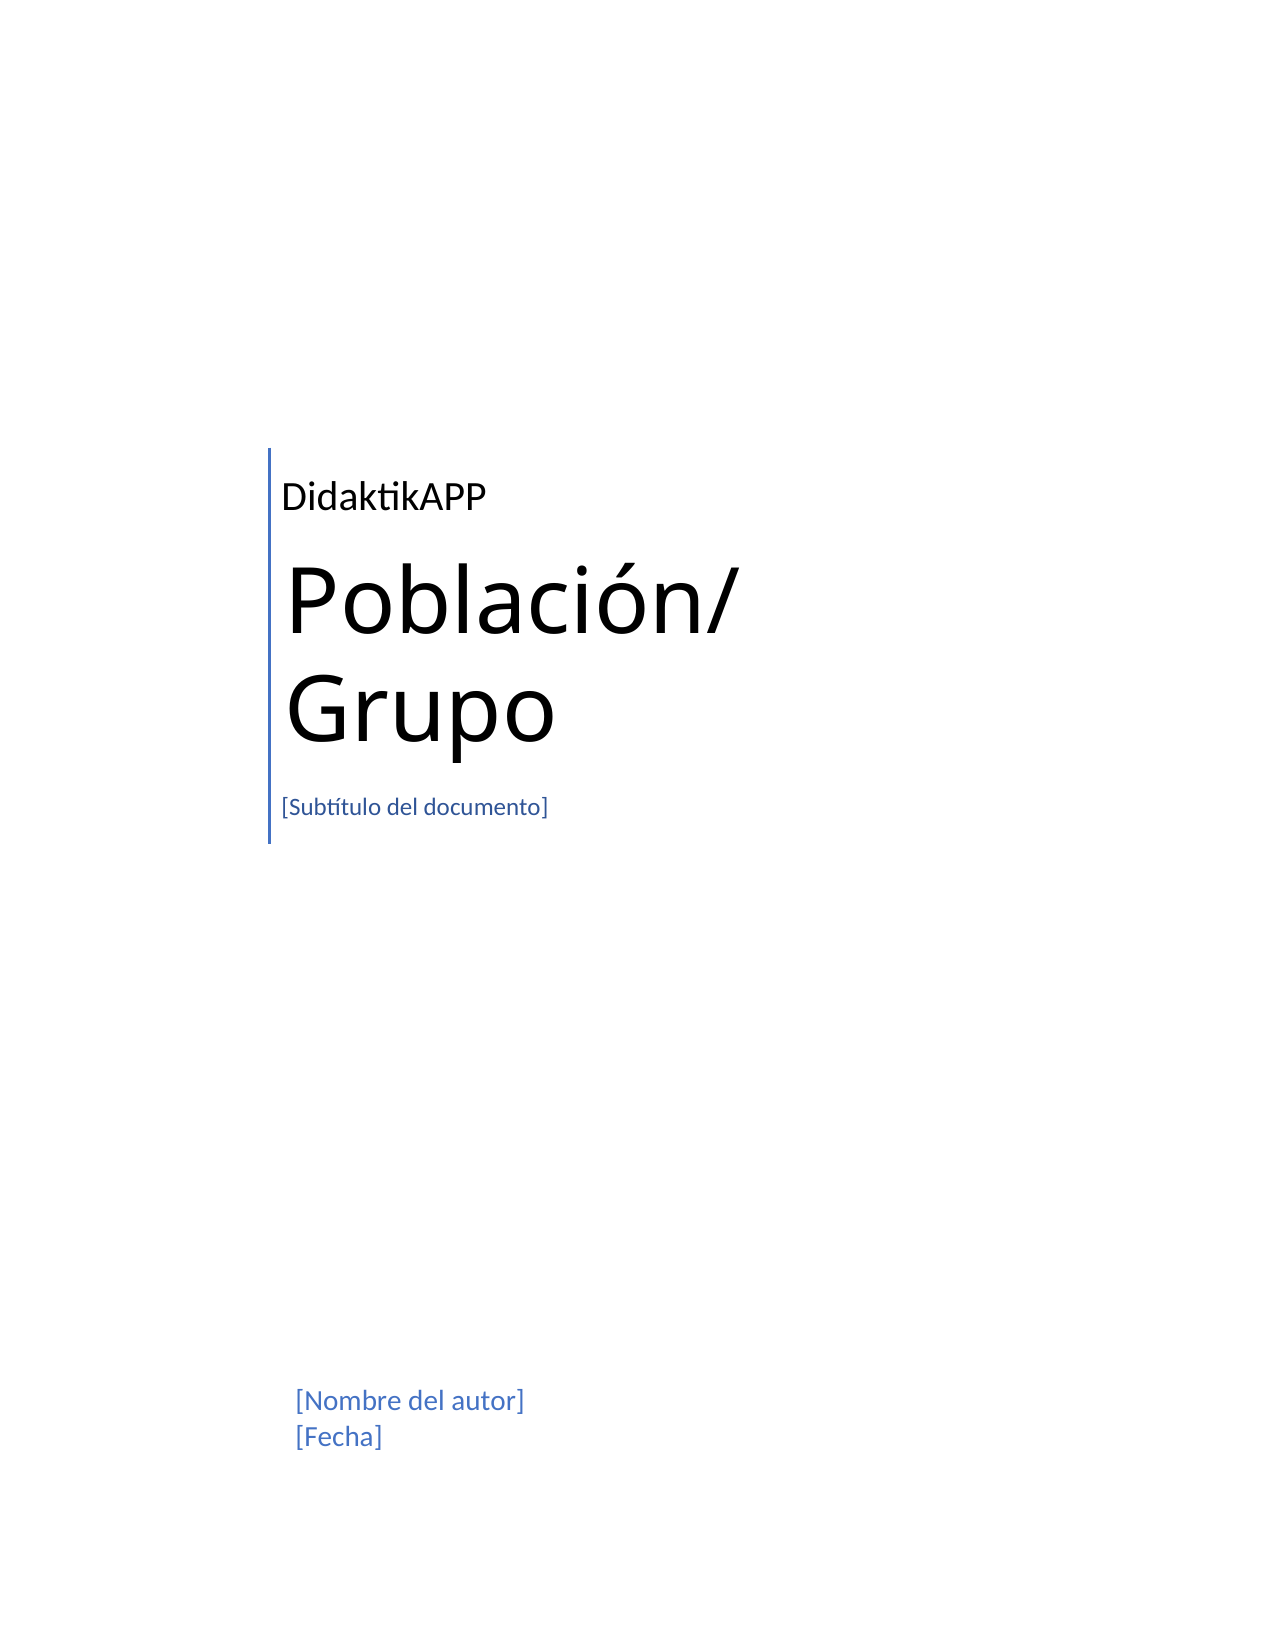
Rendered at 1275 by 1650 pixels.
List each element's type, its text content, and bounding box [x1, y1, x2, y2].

table_cell Población/Grupo [271, 544, 1006, 768]
table_cell [Subtítulo del documento] [271, 769, 1006, 844]
table_header [Nombre del autor] [Fecha] [283, 1360, 992, 1502]
table_header DidaktikAPP [271, 448, 1006, 543]
